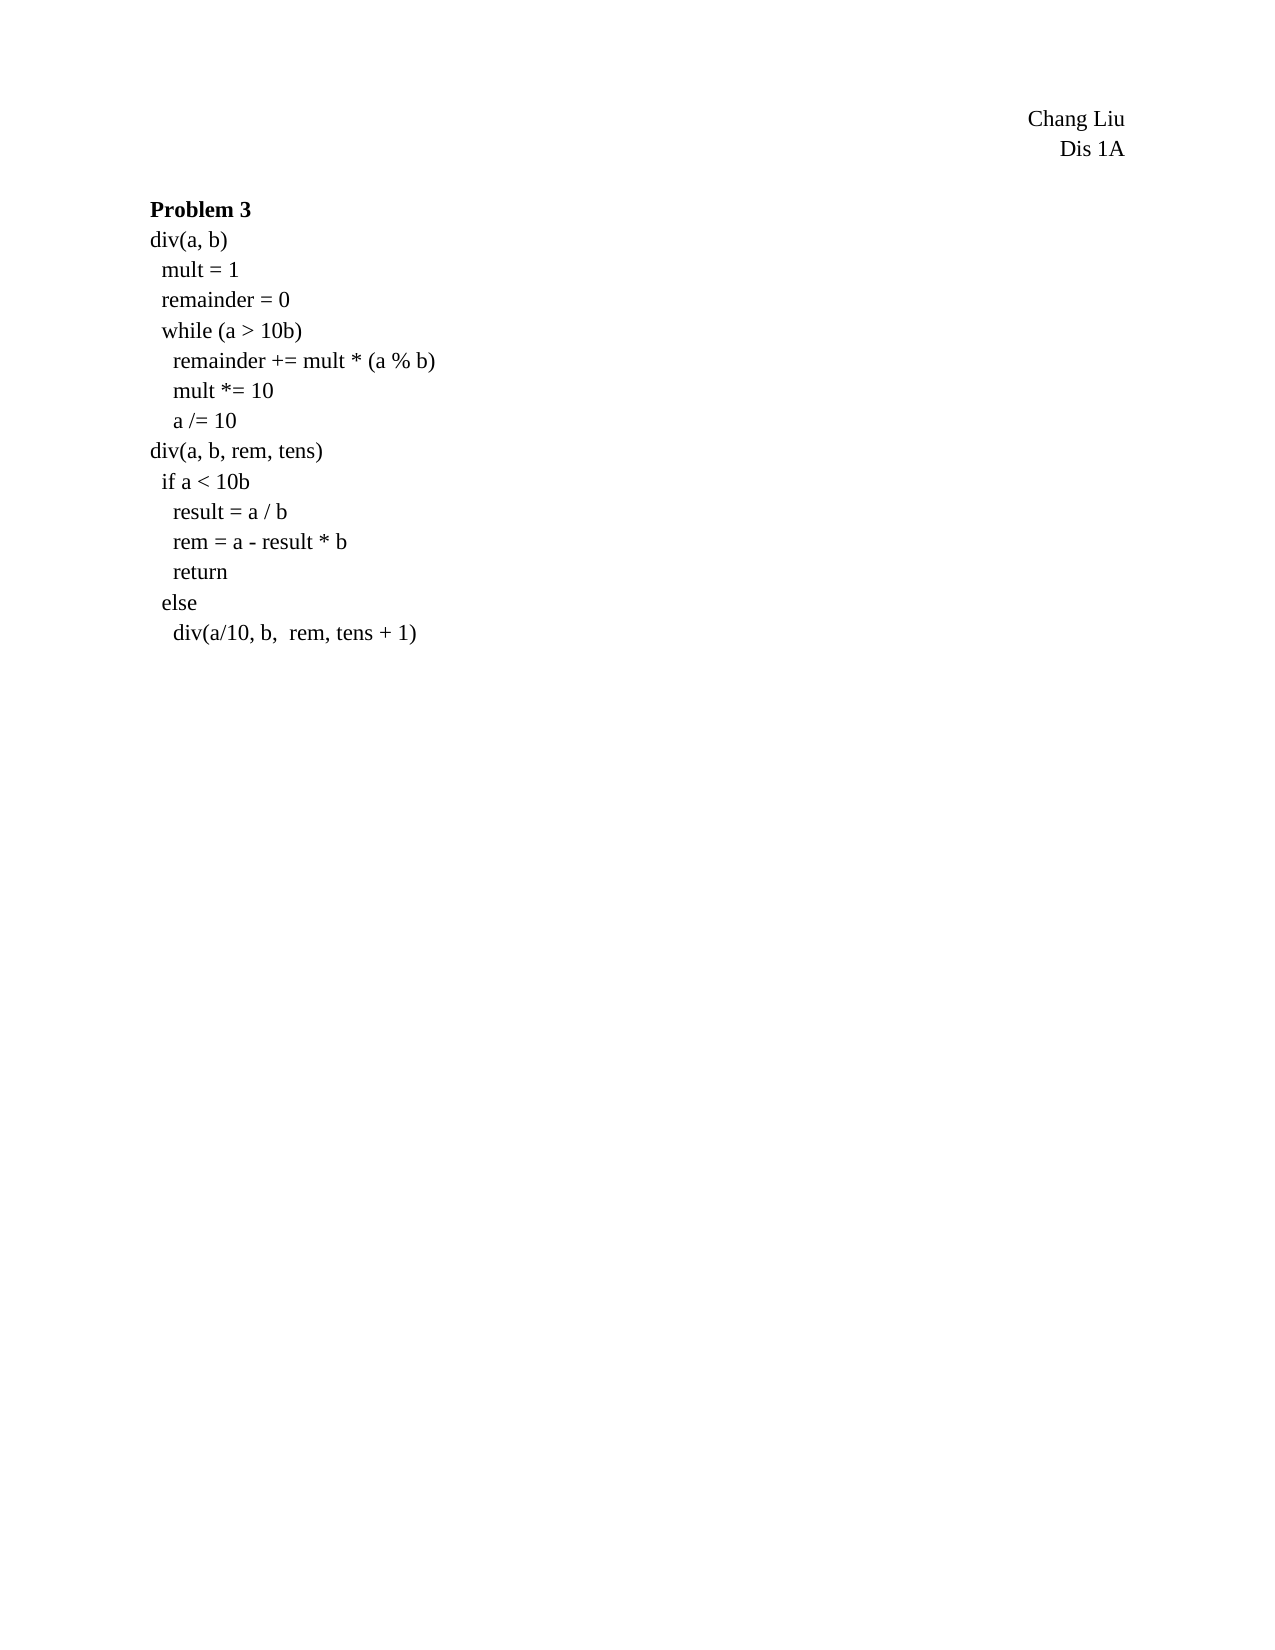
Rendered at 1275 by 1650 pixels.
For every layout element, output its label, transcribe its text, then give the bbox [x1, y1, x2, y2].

text else [150, 588, 1125, 615]
text Problem 3 [150, 196, 1125, 222]
text mult *= 10 [150, 377, 1125, 403]
text result = a / b [150, 498, 1125, 524]
text while (a > 10b) [150, 317, 1125, 343]
text rem = a - result * b [150, 528, 1125, 554]
text div(a, b, rem, tens) [150, 437, 1125, 464]
text div(a/10, b, rem, tens + 1) [150, 619, 1125, 645]
text if a < 10b [150, 468, 1125, 494]
text div(a, b) [150, 226, 1125, 252]
text return [150, 558, 1125, 585]
text mult = 1 [150, 256, 1125, 283]
text remainder = 0 [150, 286, 1125, 313]
text remainder += mult * (a % b) [150, 347, 1125, 373]
text a /= 10 [150, 407, 1125, 434]
